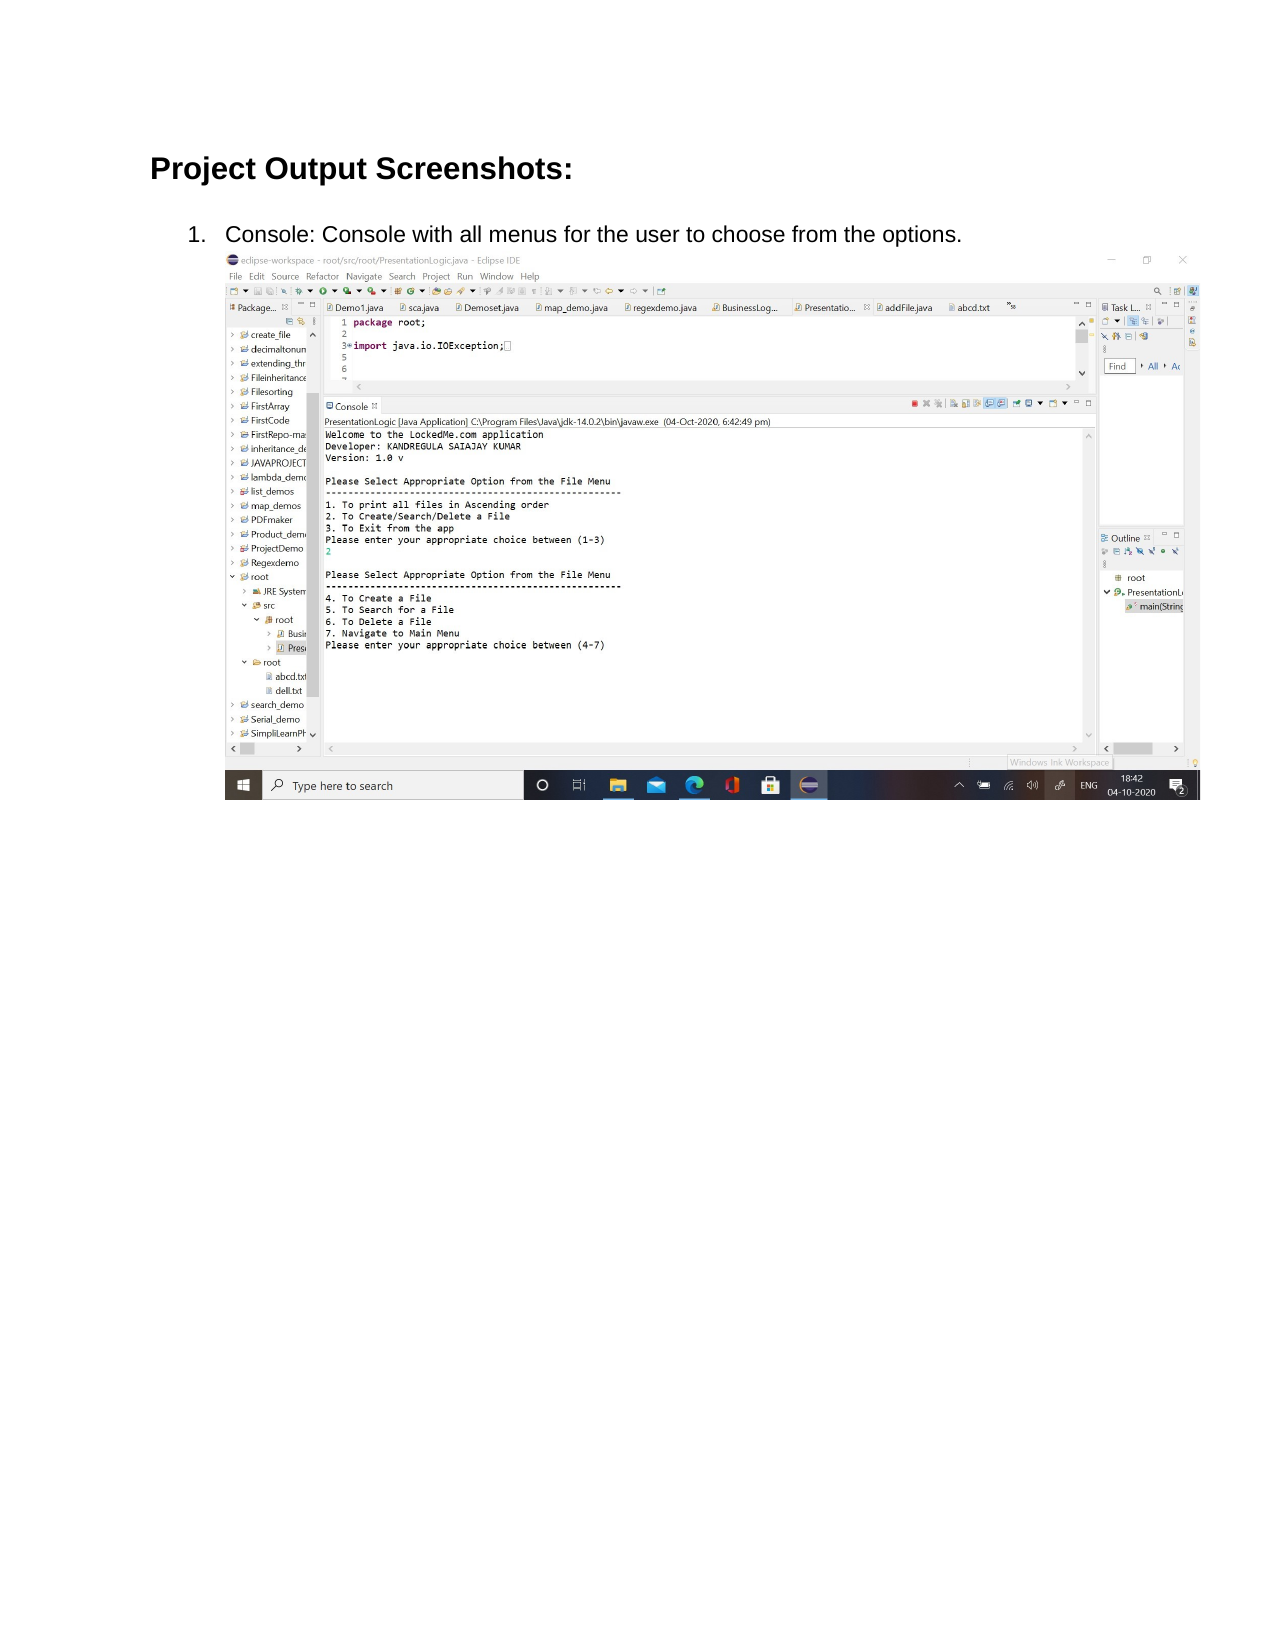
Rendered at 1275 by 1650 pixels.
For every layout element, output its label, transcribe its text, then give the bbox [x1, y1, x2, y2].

text Project Output Screenshots: [150, 150, 1125, 186]
list Console: Console with all menus for the user to choose from the options. [187, 221, 1125, 248]
picture [225, 251, 1200, 800]
